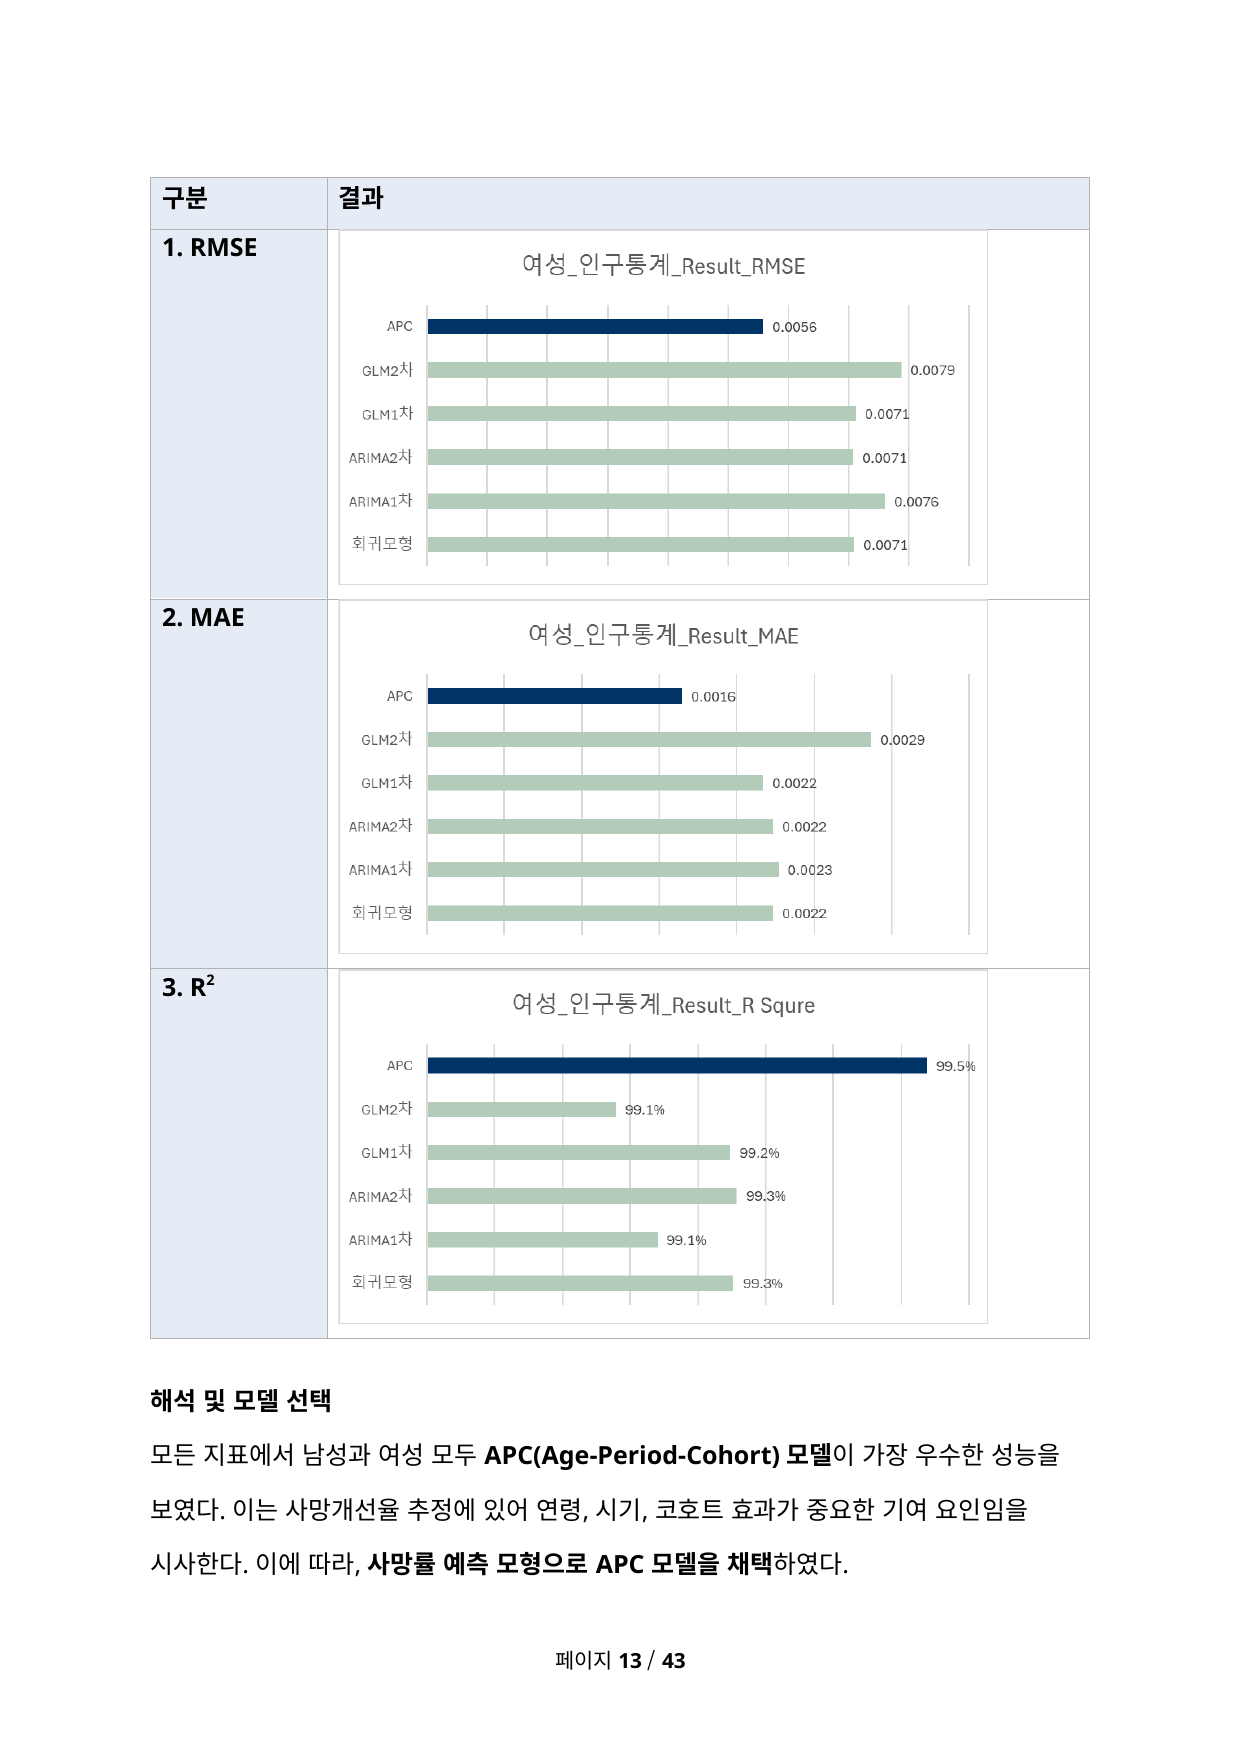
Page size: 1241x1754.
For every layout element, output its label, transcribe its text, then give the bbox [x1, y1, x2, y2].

table_header 결과 [328, 178, 1089, 229]
text 모든 지표에서 남성과 여성 모두 APC(Age-Period-Cohort) 모델이 가장 우수한 성능을 보였다. 이는 사망개선율 추정에 있어 연령, 시기, 코호트 효과가 중요한 기여 요인임을 시사한다. 이에 따라, 사망률 예측 모형으로 APC 모델을 채택하였다. [150, 1436, 1090, 1581]
table_header 구분 [151, 178, 327, 229]
table_cell [328, 600, 1089, 968]
table_cell 2. MAE [151, 600, 327, 968]
picture [338, 969, 988, 1324]
text 해석 및 모델 선택 [150, 1381, 1090, 1418]
picture [338, 599, 988, 954]
table_cell 3. R2 [151, 969, 327, 1338]
table_cell 1. RMSE [151, 230, 327, 598]
picture [338, 229, 988, 585]
table_cell [328, 969, 1089, 1338]
table_cell [328, 230, 1089, 598]
